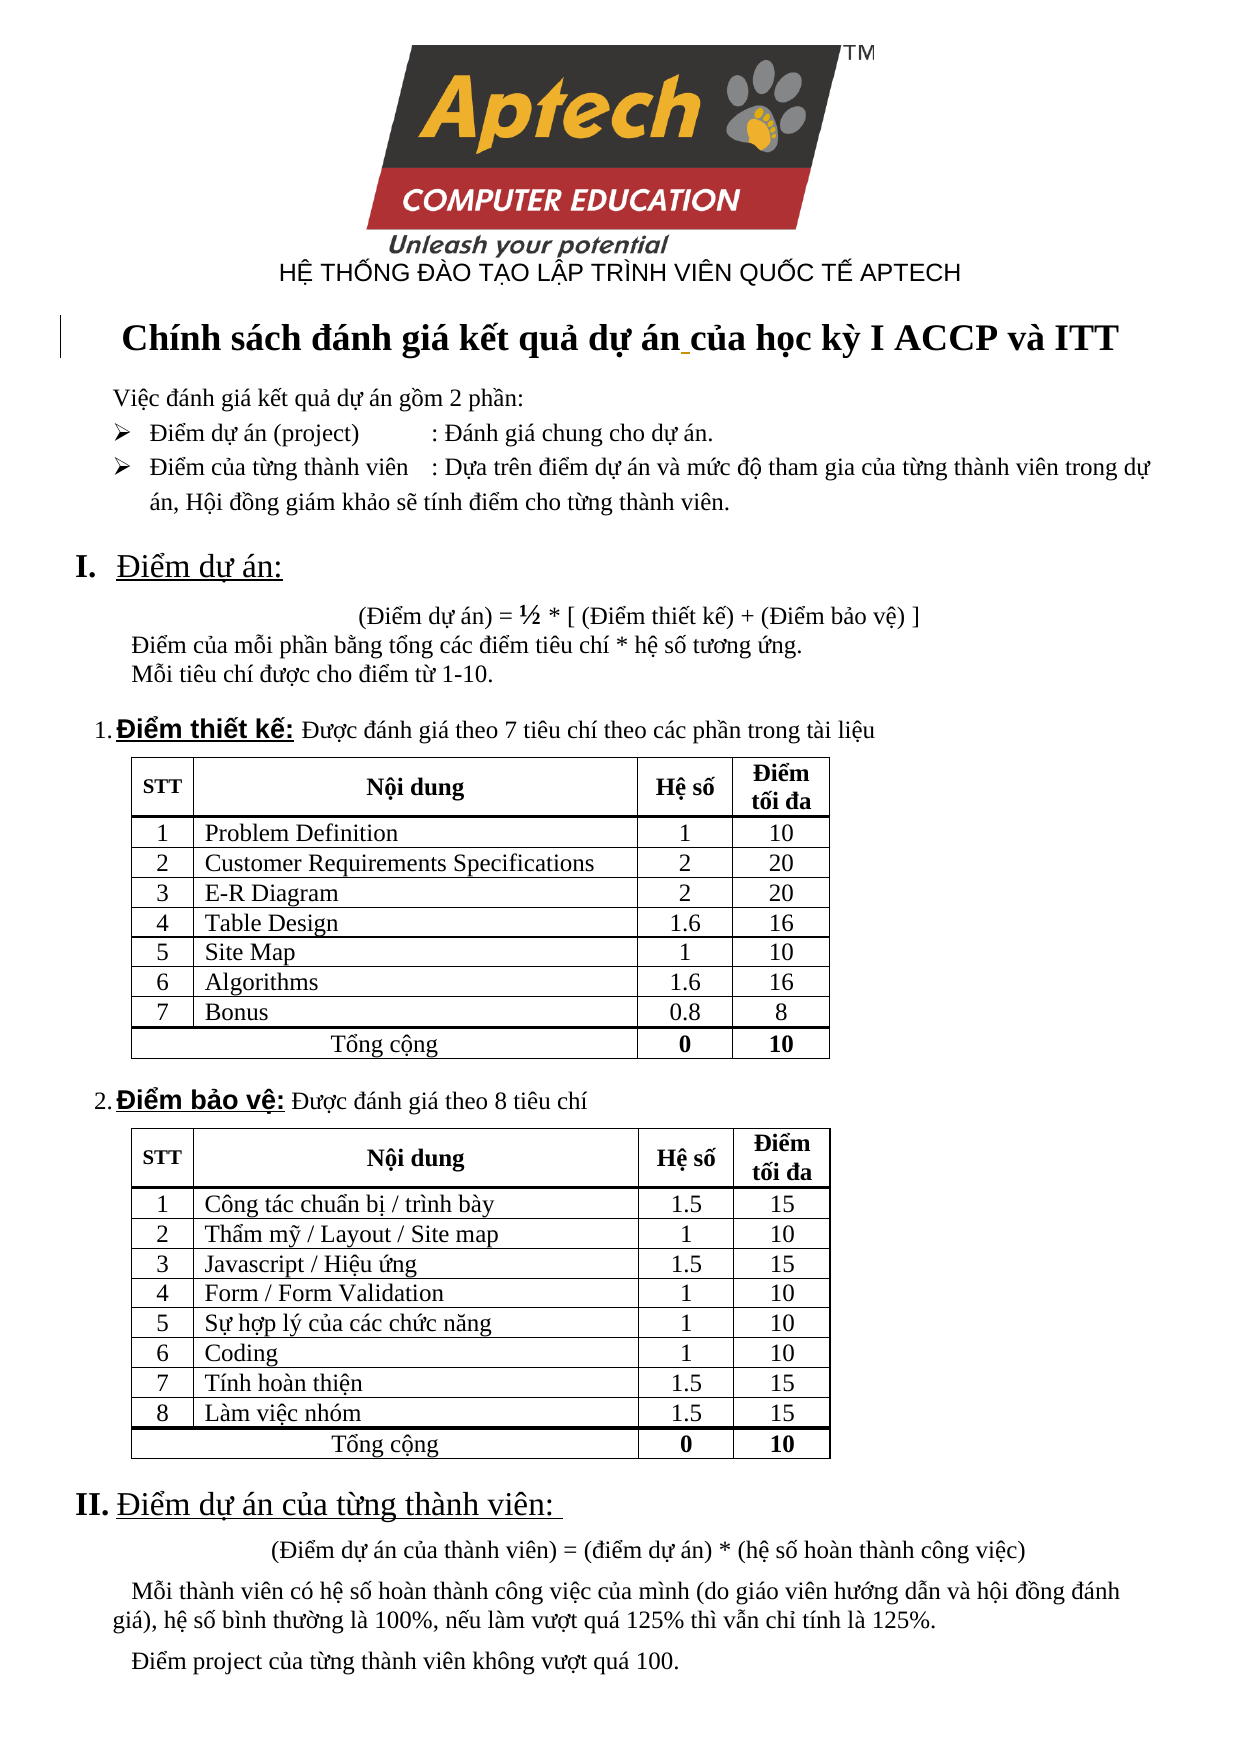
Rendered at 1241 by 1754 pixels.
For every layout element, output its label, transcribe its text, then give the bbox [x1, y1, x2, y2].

table_cell 1 [132, 1189, 193, 1218]
text HỆ THỐNG ĐÀO TẠO LẬP TRÌNH VIÊN QUỐC TẾ APTECH [75, 257, 1165, 286]
table_cell 20 [733, 878, 829, 907]
table_header Điểm tối đa [733, 758, 829, 815]
table_cell 2 [638, 848, 732, 877]
text Điểm project của từng thành viên không vượt quá 100. [112, 1646, 1165, 1675]
table_cell 1 [638, 938, 732, 966]
text Chính sách đánh giá kết quả dự áncủa học kỳ I ACCP và ITT [75, 315, 1165, 358]
table_cell E-R Diagram [194, 878, 637, 907]
table_cell 1 [639, 1308, 733, 1337]
table_cell 16 [733, 908, 829, 936]
table_cell 1.6 [638, 908, 732, 936]
subtitle Ðiểm dự án của từng thành viên: [75, 1484, 1165, 1523]
table_cell 10 [734, 1308, 829, 1337]
table_cell 10 [638, 1029, 732, 1058]
table_cell 1 [638, 818, 732, 847]
table_cell Tổng cộng [132, 1430, 638, 1458]
table_header Nội dung [194, 758, 637, 815]
table_cell Customer Requirements Specifications [194, 848, 637, 877]
list Điểm dự án (project) : Đánh giá chung cho dự án. [112, 418, 1165, 446]
table_cell 10 [733, 938, 829, 966]
table_cell 15 [734, 1368, 829, 1397]
table_header Hệ số [638, 758, 732, 815]
table_cell 100 [734, 1430, 829, 1458]
table_cell 1.5 [639, 1368, 733, 1397]
table_cell 15 [734, 1189, 829, 1218]
table_header Hệ số [639, 1129, 733, 1186]
table_cell Javascript / Hiệu ứng [194, 1249, 638, 1277]
table_cell 6 [132, 1338, 193, 1367]
table_header STT [132, 758, 193, 815]
table_cell Làm việc nhóm [194, 1398, 638, 1426]
table_cell Bonus [194, 997, 637, 1026]
list Điểm của từng thành viên : Dựa trên điểm dự án và mức độ tham gia của từng thành viên trong dự án, Hội đồng giám khảo sẽ tính điểm cho từng thành viên. [112, 452, 1165, 515]
table_cell Site Map [194, 938, 637, 966]
table_cell 8 [132, 1398, 193, 1426]
table_cell 1.5 [639, 1189, 733, 1218]
table_cell 2 [132, 1219, 193, 1248]
table_cell 16 [733, 967, 829, 996]
table_cell Coding [194, 1338, 638, 1367]
table_cell 10 [733, 818, 829, 847]
subtitle Ðiểm bảo vệ: Được đánh giá theo 8 tiêu chí [94, 1084, 1165, 1115]
table_cell 8 [733, 997, 829, 1026]
table_cell 1 [639, 1279, 733, 1307]
table_cell 5 [132, 1308, 193, 1337]
table_cell 10 [639, 1430, 733, 1458]
table_cell Form / Form Validation [194, 1279, 638, 1307]
subtitle Ðiểm dự án: [75, 546, 1165, 584]
table_cell 4 [132, 1279, 193, 1307]
text Điểm của mỗi phần bằng tổng các điểm tiêu chí * hệ số tương ứng. [112, 630, 1165, 659]
table_cell 2 [132, 848, 193, 877]
table_cell 15 [734, 1249, 829, 1277]
table_cell 4 [132, 908, 193, 936]
table_cell 3 [132, 1249, 193, 1277]
table_cell 1.5 [639, 1249, 733, 1277]
table_cell 20 [733, 848, 829, 877]
table_cell 1 [132, 818, 193, 847]
table_cell 6 [132, 967, 193, 996]
text Mỗi tiêu chí được cho điểm từ 1-10. [112, 659, 1165, 688]
table_cell Problem Definition [194, 818, 637, 847]
table_cell 100 [733, 1029, 829, 1058]
table_cell Algorithms [194, 967, 637, 996]
table_cell 7 [132, 997, 193, 1026]
text (Điểm dự án) = ½ * [ (Điểm thiết kế) + (Điểm bảo vệ) ] [112, 597, 1165, 630]
table_header STT [132, 1129, 193, 1186]
table_cell 0.8 [638, 997, 732, 1026]
table_cell 15 [734, 1398, 829, 1426]
table_cell Tổng cộng [132, 1029, 637, 1058]
table_cell 1.6 [638, 967, 732, 996]
table_header Nội dung [194, 1129, 638, 1186]
table_cell 7 [132, 1368, 193, 1397]
text (Ðiểm dự án của thành viên) = (điểm dự án) * (hệ số hoàn thành công việc) [112, 1535, 1165, 1564]
table_cell 10 [734, 1279, 829, 1307]
table_cell Sự hợp lý của các chức năng [194, 1308, 638, 1337]
table_cell 10 [734, 1219, 829, 1248]
table_cell 1 [639, 1219, 733, 1248]
table_cell Tính hoàn thiện [194, 1368, 638, 1397]
table_cell 3 [132, 878, 193, 907]
table_cell Công tác chuẩn bị / trình bày [194, 1189, 638, 1218]
table_cell 10 [734, 1338, 829, 1367]
table_cell 1 [639, 1338, 733, 1367]
subtitle Ðiểm thiết kế: Được đánh giá theo 7 tiêu chí theo các phần trong tài liệu [94, 713, 1165, 744]
table_cell 2 [638, 878, 732, 907]
table_cell Table Design [194, 908, 637, 936]
table_cell 5 [132, 938, 193, 966]
text Mỗi thành viên có hệ số hoàn thành công việc của mình (do giáo viên hướng dẫn và hội đồng đánh giá), hệ số bình thường là 100%, nếu làm vượt quá 125% thì vẫn chỉ tính là 125%. [112, 1576, 1165, 1634]
text Việc đánh giá kết quả dự án gồm 2 phần: [75, 383, 1165, 412]
picture [366, 45, 874, 258]
table_header Điểm tối đa [734, 1129, 829, 1186]
table_cell 1.5 [639, 1398, 733, 1426]
table_cell Thẩm mỹ / Layout / Site map [194, 1219, 638, 1248]
